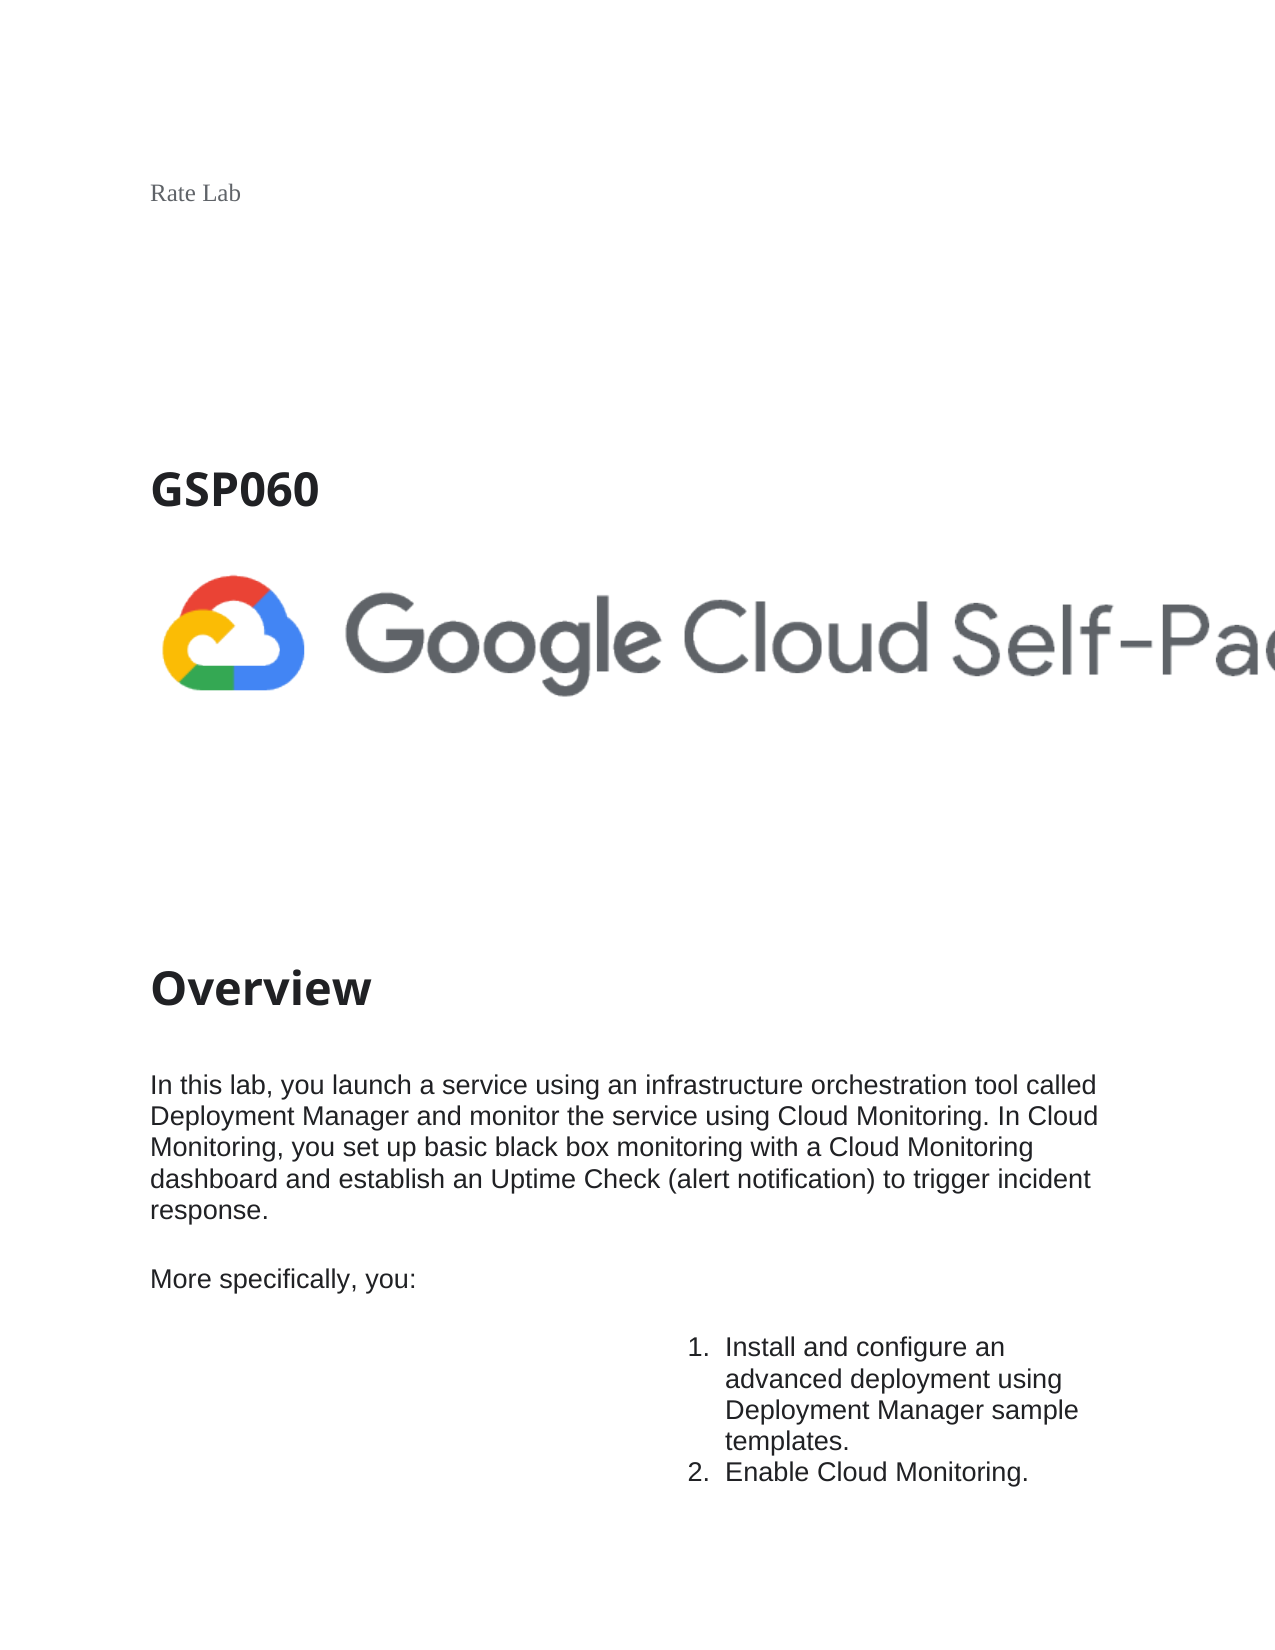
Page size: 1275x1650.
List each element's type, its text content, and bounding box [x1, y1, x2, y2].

list Enable Cloud Monitoring. [687, 1456, 1125, 1488]
text In this lab, you launch a service using an infrastructure orchestration tool called Deployment Manager and monitor the service using Cloud Monitoring. In Cloud Monitoring, you set up basic black box monitoring with a Cloud Monitoring dashboard and establish an Uptime Check (alert notification) to trigger incident response. [150, 1069, 1125, 1225]
text More specifically, you: [150, 1263, 1125, 1294]
text Rate Lab [150, 178, 1125, 207]
list Install and configure an advanced deployment using Deployment Manager sample templates. [687, 1331, 1125, 1456]
text GSP060 [150, 457, 1125, 521]
text Overview [150, 955, 1125, 1019]
picture [150, 570, 1275, 705]
